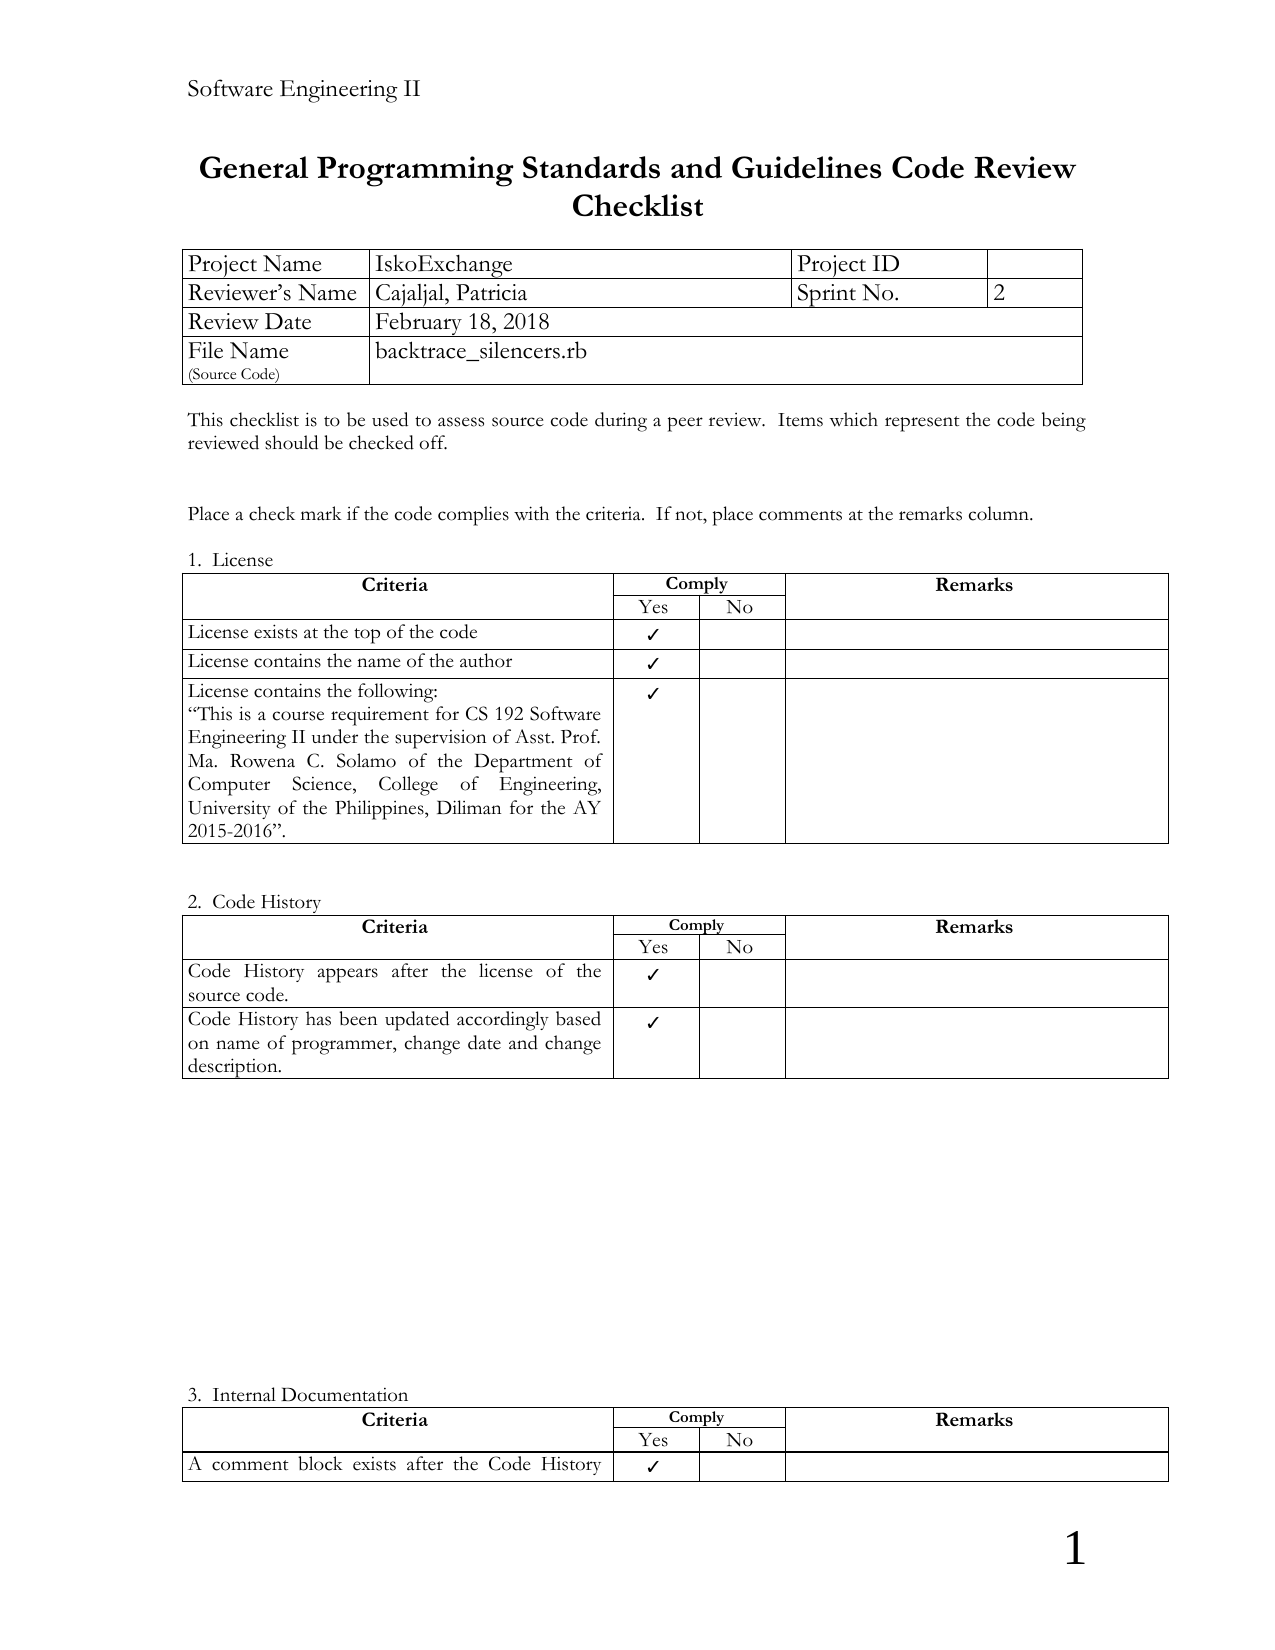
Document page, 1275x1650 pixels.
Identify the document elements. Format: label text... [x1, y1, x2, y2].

table_cell February 18, 2018 [370, 308, 1082, 336]
table_cell [700, 679, 785, 843]
table_cell backtrace_silencers.rb [370, 337, 1082, 384]
table_cell [786, 960, 1168, 1007]
table_cell Code History has been updated accordingly based on name of programmer, change date and change description. [183, 1008, 613, 1078]
table_header Comply [614, 1408, 785, 1427]
table_cell No [700, 1428, 785, 1451]
table_header Criteria [183, 916, 613, 959]
table_cell Yes [614, 935, 699, 959]
table_header IskoExchange [370, 250, 791, 278]
table_header Remarks [786, 574, 1168, 619]
table_header [988, 250, 1082, 278]
text 3. Internal Documentation [187, 1384, 1087, 1407]
table_cell [786, 650, 1168, 678]
table_cell Cajaljal, Patricia [370, 279, 791, 307]
table_header Project ID [792, 250, 987, 278]
table_cell ✓ [614, 960, 699, 1007]
table_cell [786, 679, 1168, 843]
table_header Comply [614, 574, 785, 594]
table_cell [183, 1453, 613, 1481]
table_header Remarks [786, 916, 1168, 959]
table_cell 2 [988, 279, 1082, 307]
table_cell ✓ [614, 679, 699, 843]
table_cell [700, 1453, 785, 1481]
table_cell Code History appears after the license of the source code. [183, 960, 613, 1007]
text General Programming Standards and Guidelines Code Review Checklist [187, 150, 1087, 225]
table_cell File Name (Source Code) [183, 337, 369, 384]
text 2. Code History [187, 891, 1087, 914]
table_cell ✓ [614, 650, 699, 678]
table_cell Review Date [183, 308, 369, 336]
text 1. License [187, 549, 1087, 572]
table_cell ✓ [614, 1453, 699, 1481]
table_cell Yes [614, 596, 699, 619]
table_header Comply [614, 916, 785, 934]
table_cell License contains the name of the author [183, 650, 613, 678]
table_header Project Name [183, 250, 369, 278]
table_cell ✓ [614, 620, 699, 648]
table_header Criteria [183, 574, 613, 619]
table_cell [786, 620, 1168, 648]
table_cell [700, 650, 785, 678]
table_cell [700, 1008, 785, 1078]
table_header Remarks [786, 1408, 1168, 1451]
table_cell [786, 1008, 1168, 1078]
text Place a check mark if the code complies with the criteria. If not, place comments at the remarks column. [187, 502, 1087, 526]
table_cell ✓ [614, 1008, 699, 1078]
table_cell License contains the following: “This is a course requirement for CS 192 Software Engineering II under the supervision of Asst. Prof. Ma. Rowena C. Solamo of the Department of Computer Science, College of Engineering, University of the Philippines, Diliman for the AY 2015-2016”. [183, 679, 613, 843]
table_cell Yes [614, 1428, 699, 1451]
table_cell Sprint No. [792, 279, 987, 307]
table_cell [700, 960, 785, 1007]
table_cell [700, 620, 785, 648]
table_cell License exists at the top of the code [183, 620, 613, 648]
table_cell [786, 1453, 1168, 1481]
text This checklist is to be used to assess source code during a peer review. Items which represent the code being reviewed should be checked off. [187, 408, 1087, 455]
table_cell No [700, 935, 785, 959]
table_cell Reviewer’s Name [183, 279, 369, 307]
table_cell No [700, 596, 785, 619]
table_header Criteria [183, 1408, 613, 1451]
